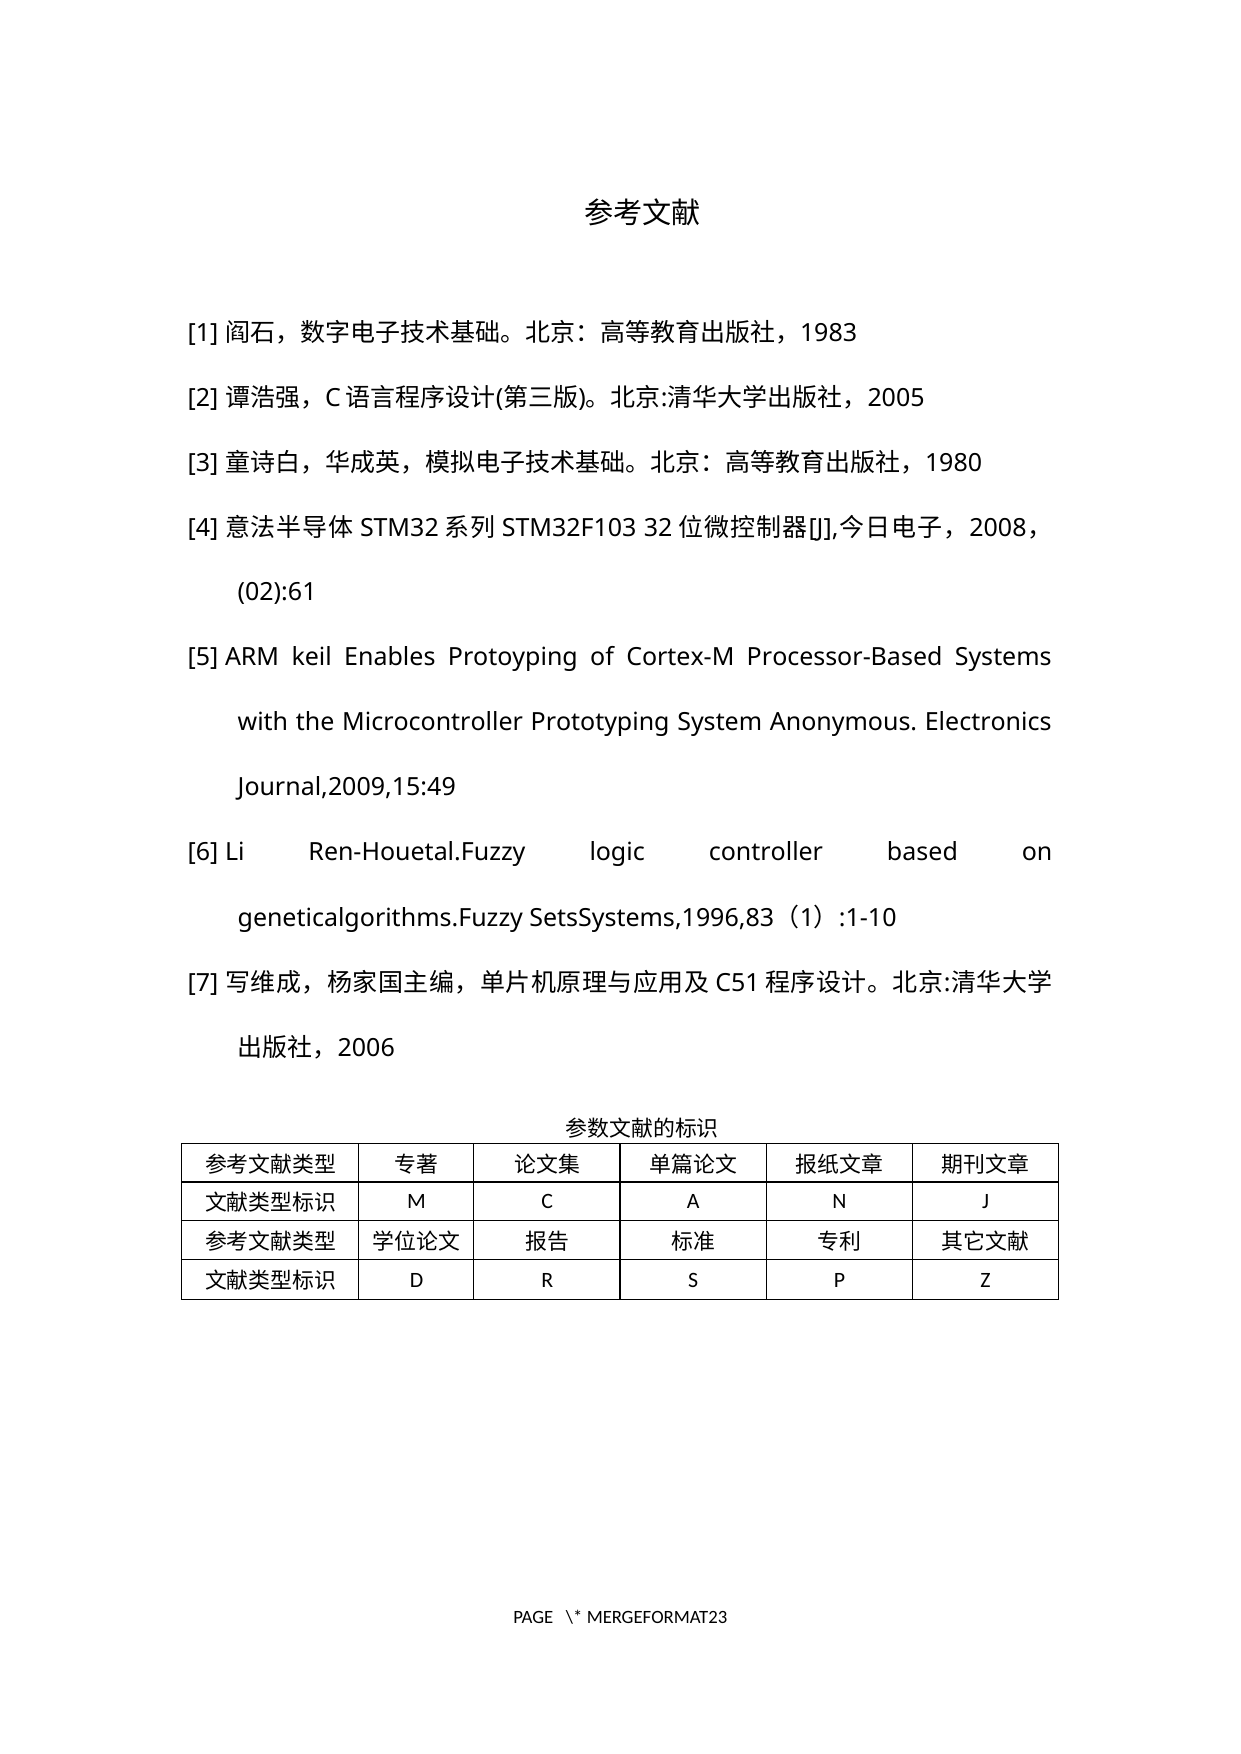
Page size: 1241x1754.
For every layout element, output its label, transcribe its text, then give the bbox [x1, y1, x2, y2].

table_cell 文献类型标识 [182, 1260, 358, 1299]
text 童诗白，华成英，模拟电子技术基础。北京：高等教育出版社，1980 [187, 428, 1053, 493]
table_header 论文集 [474, 1144, 619, 1181]
text 参数文献的标识 [187, 1111, 1053, 1143]
table_header 参考文献类型 [182, 1144, 358, 1181]
table_cell J [913, 1183, 1058, 1219]
table_cell D [359, 1260, 473, 1299]
table_cell 报告 [474, 1221, 619, 1259]
table_header 期刊文章 [913, 1144, 1058, 1181]
table_header 报纸文章 [767, 1144, 912, 1181]
table_cell 学位论文 [359, 1221, 473, 1259]
text Li Ren-Houetal.Fuzzy logic controller based on geneticalgorithms.Fuzzy SetsSystems,1996,83（1）:1-10 [187, 818, 1053, 948]
table_cell 标准 [621, 1221, 766, 1259]
table_cell 参考文献类型 [182, 1221, 358, 1259]
text 意法半导体STM32系列STM32F103 32位微控制器[J],今日电子，2008，(02):61 [187, 493, 1053, 623]
table_cell 文献类型标识 [182, 1183, 358, 1219]
text ARM keil Enables Protoyping of Cortex-M Processor-Based Systems with the Microcontroller Prototyping System Anonymous. Electronics Journal,2009,15:49 [187, 623, 1053, 818]
table_cell A [621, 1183, 766, 1219]
table_header 单篇论文 [621, 1144, 766, 1181]
text 谭浩强，C语言程序设计(第三版)。北京:清华大学出版社，2005 [187, 363, 1053, 428]
text 写维成，杨家国主编，单片机原理与应用及C51程序设计。北京:清华大学出版社，2006 [187, 948, 1053, 1078]
table_cell M [359, 1183, 473, 1219]
table_cell 专利 [767, 1221, 912, 1259]
table_cell N [767, 1183, 912, 1219]
table_cell C [474, 1183, 619, 1219]
table_cell R [474, 1260, 619, 1299]
table_cell S [621, 1260, 766, 1299]
table_cell P [767, 1260, 912, 1299]
text 参考文献 [232, 178, 1053, 243]
table_header 专著 [359, 1144, 473, 1181]
text 阎石，数字电子技术基础。北京：高等教育出版社，1983 [187, 298, 1053, 363]
table_cell 其它文献 [913, 1221, 1058, 1259]
table_cell Z [913, 1260, 1058, 1299]
